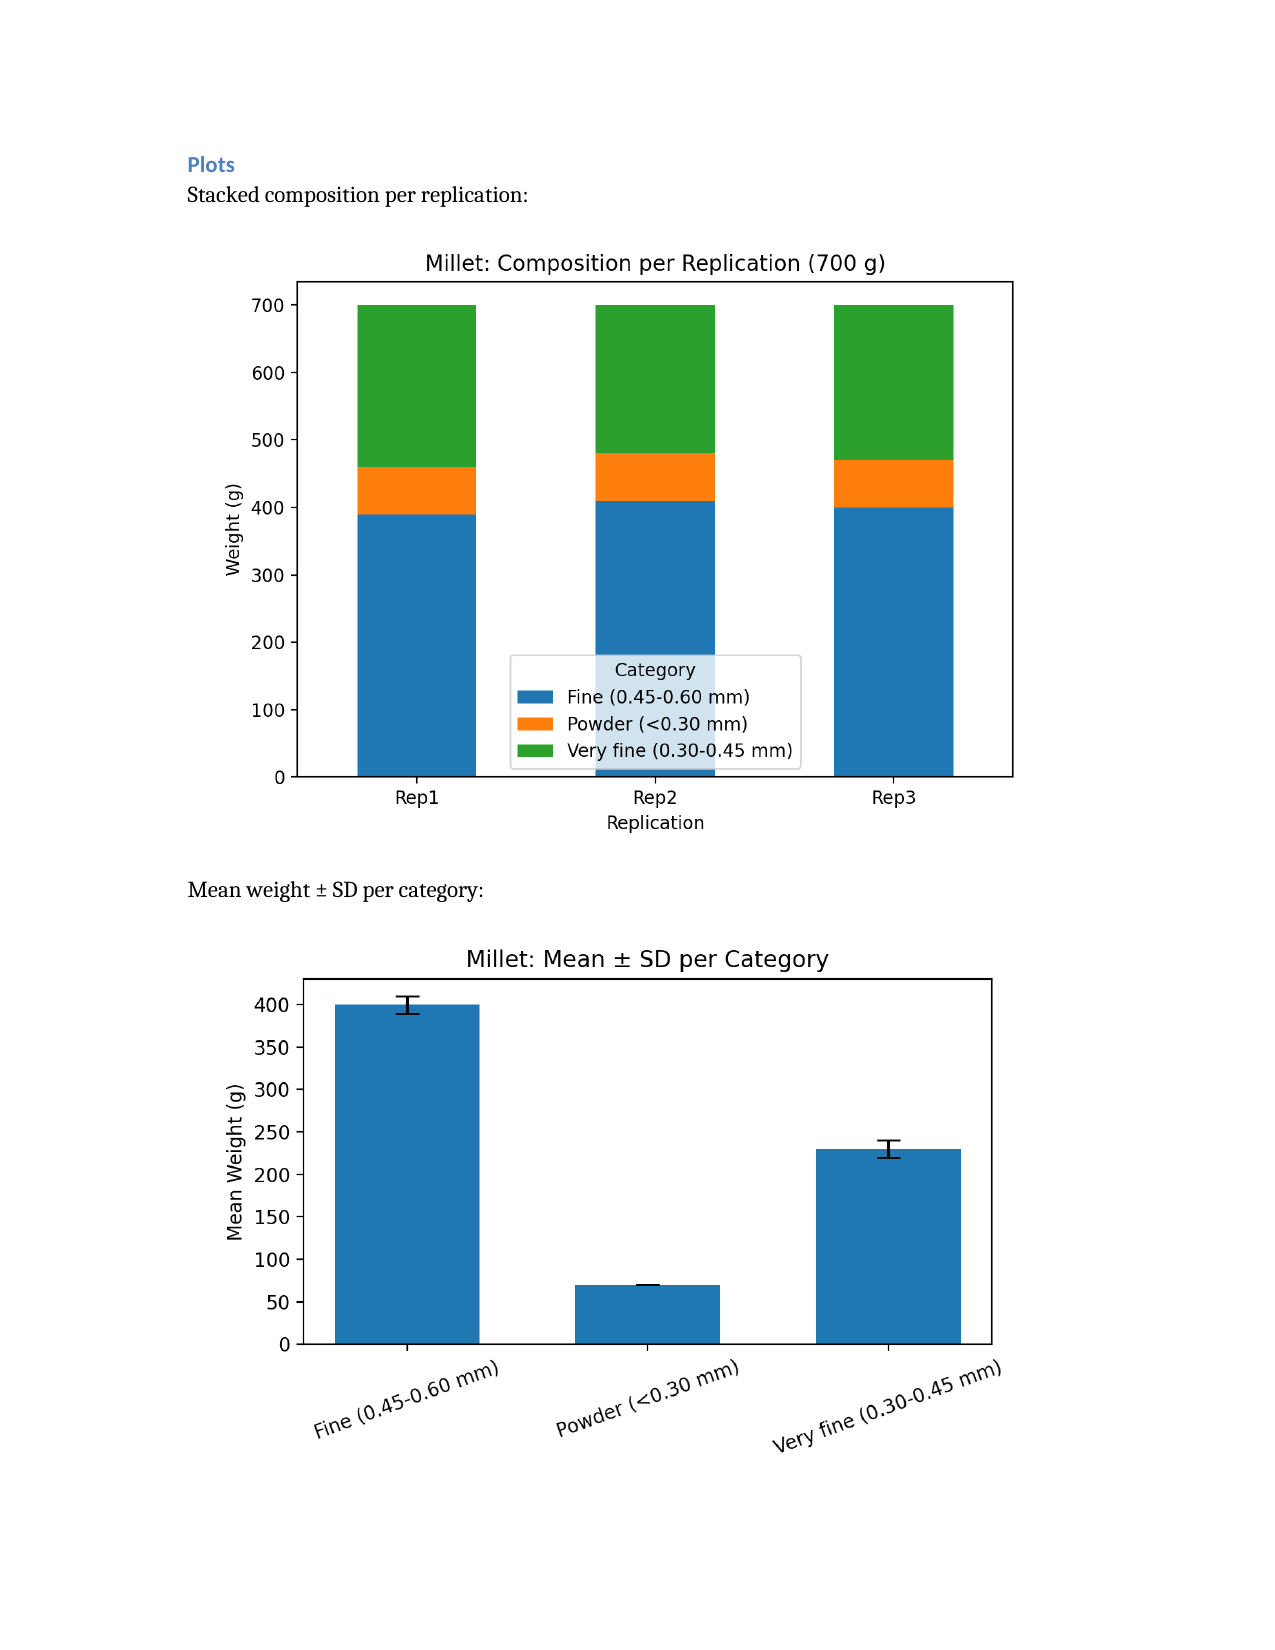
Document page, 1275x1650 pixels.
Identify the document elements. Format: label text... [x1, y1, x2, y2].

subtitle Plots [187, 150, 1087, 178]
text Mean weight ± SD per category: [187, 877, 1087, 903]
picture [206, 927, 1032, 1478]
picture [206, 233, 1032, 852]
text Stacked composition per replication: [187, 182, 1087, 208]
